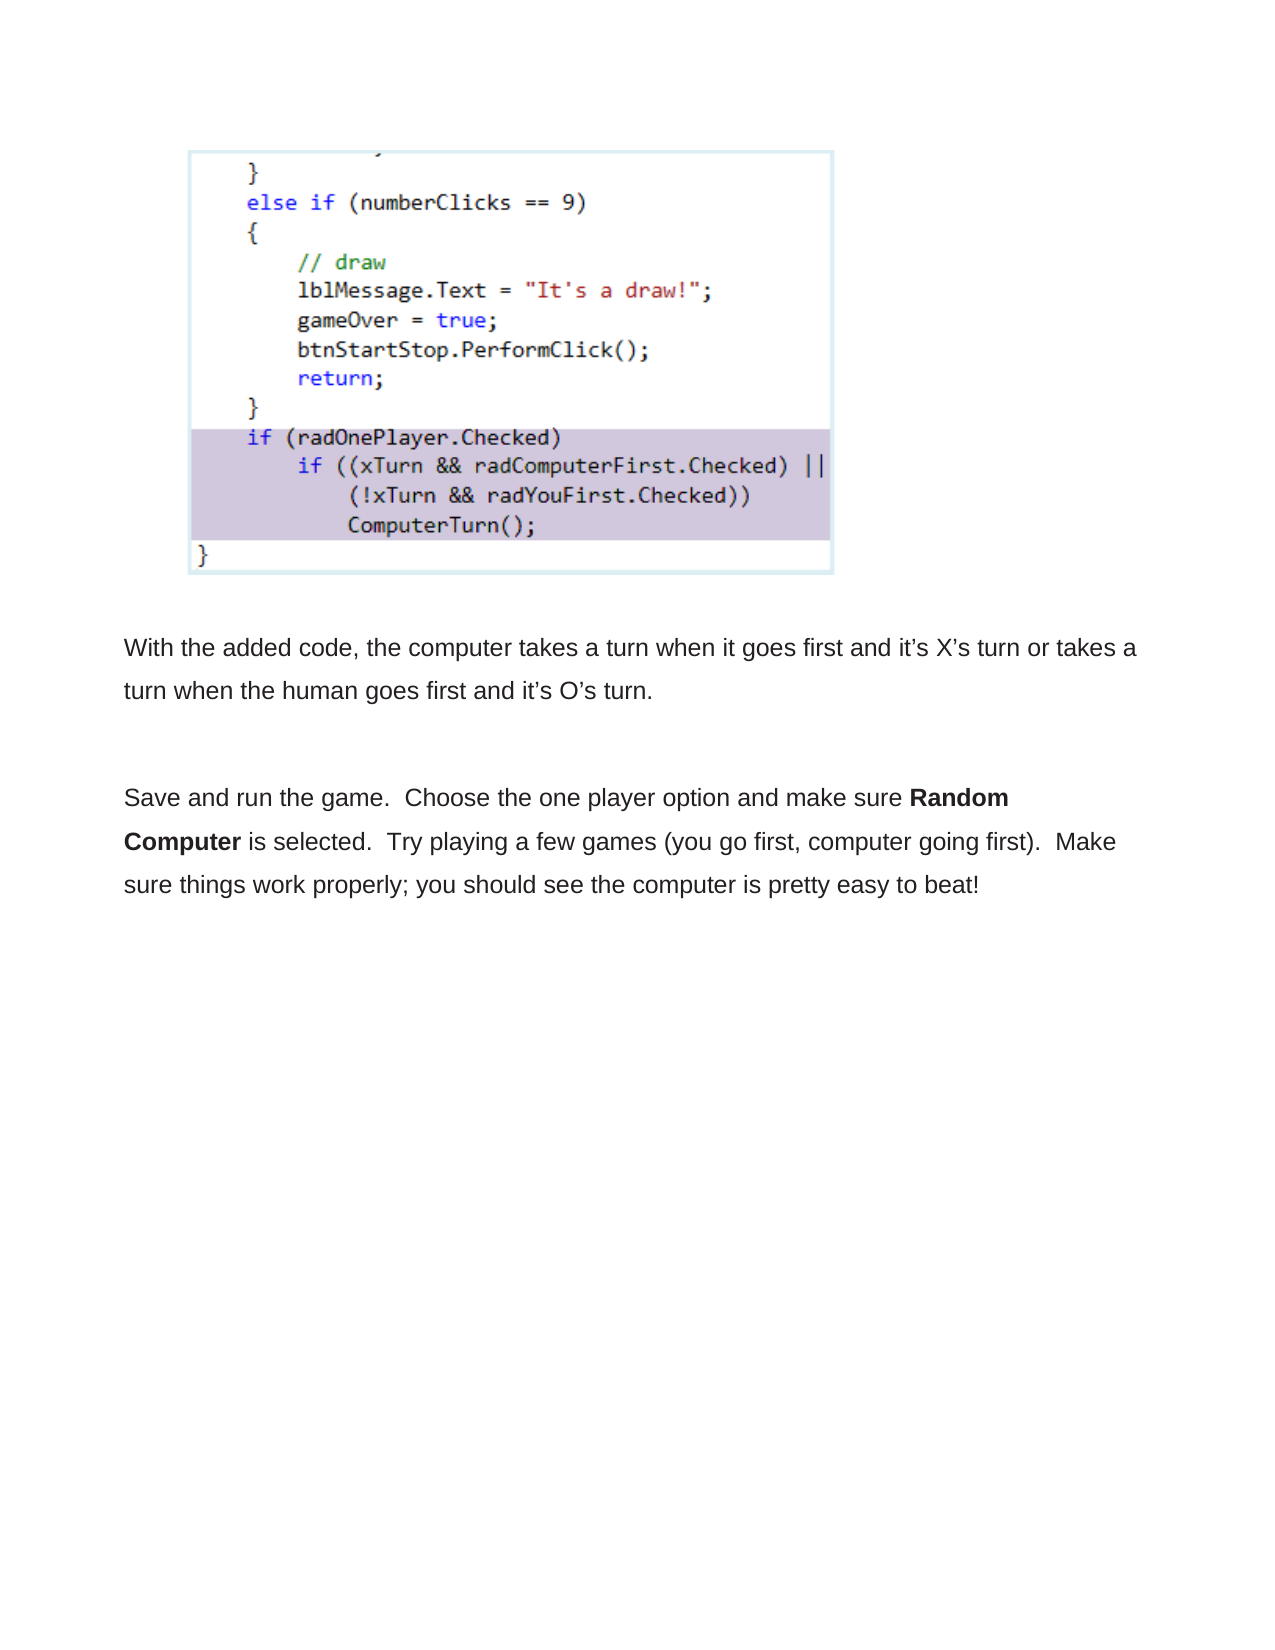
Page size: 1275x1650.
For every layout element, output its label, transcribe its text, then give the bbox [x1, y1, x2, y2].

text Save and run the game. Choose the one player option and make sure Random Computer is selected. Try playing a few games (you go first, computer going first). Make sure things work properly; you should see the computer is pretty easy to beat! [124, 783, 1132, 898]
text With the added code, the computer takes a turn when it goes first and it’s X’s turn or takes a turn when the human goes first and it’s O’s turn. [124, 632, 1160, 704]
picture [187, 150, 835, 575]
